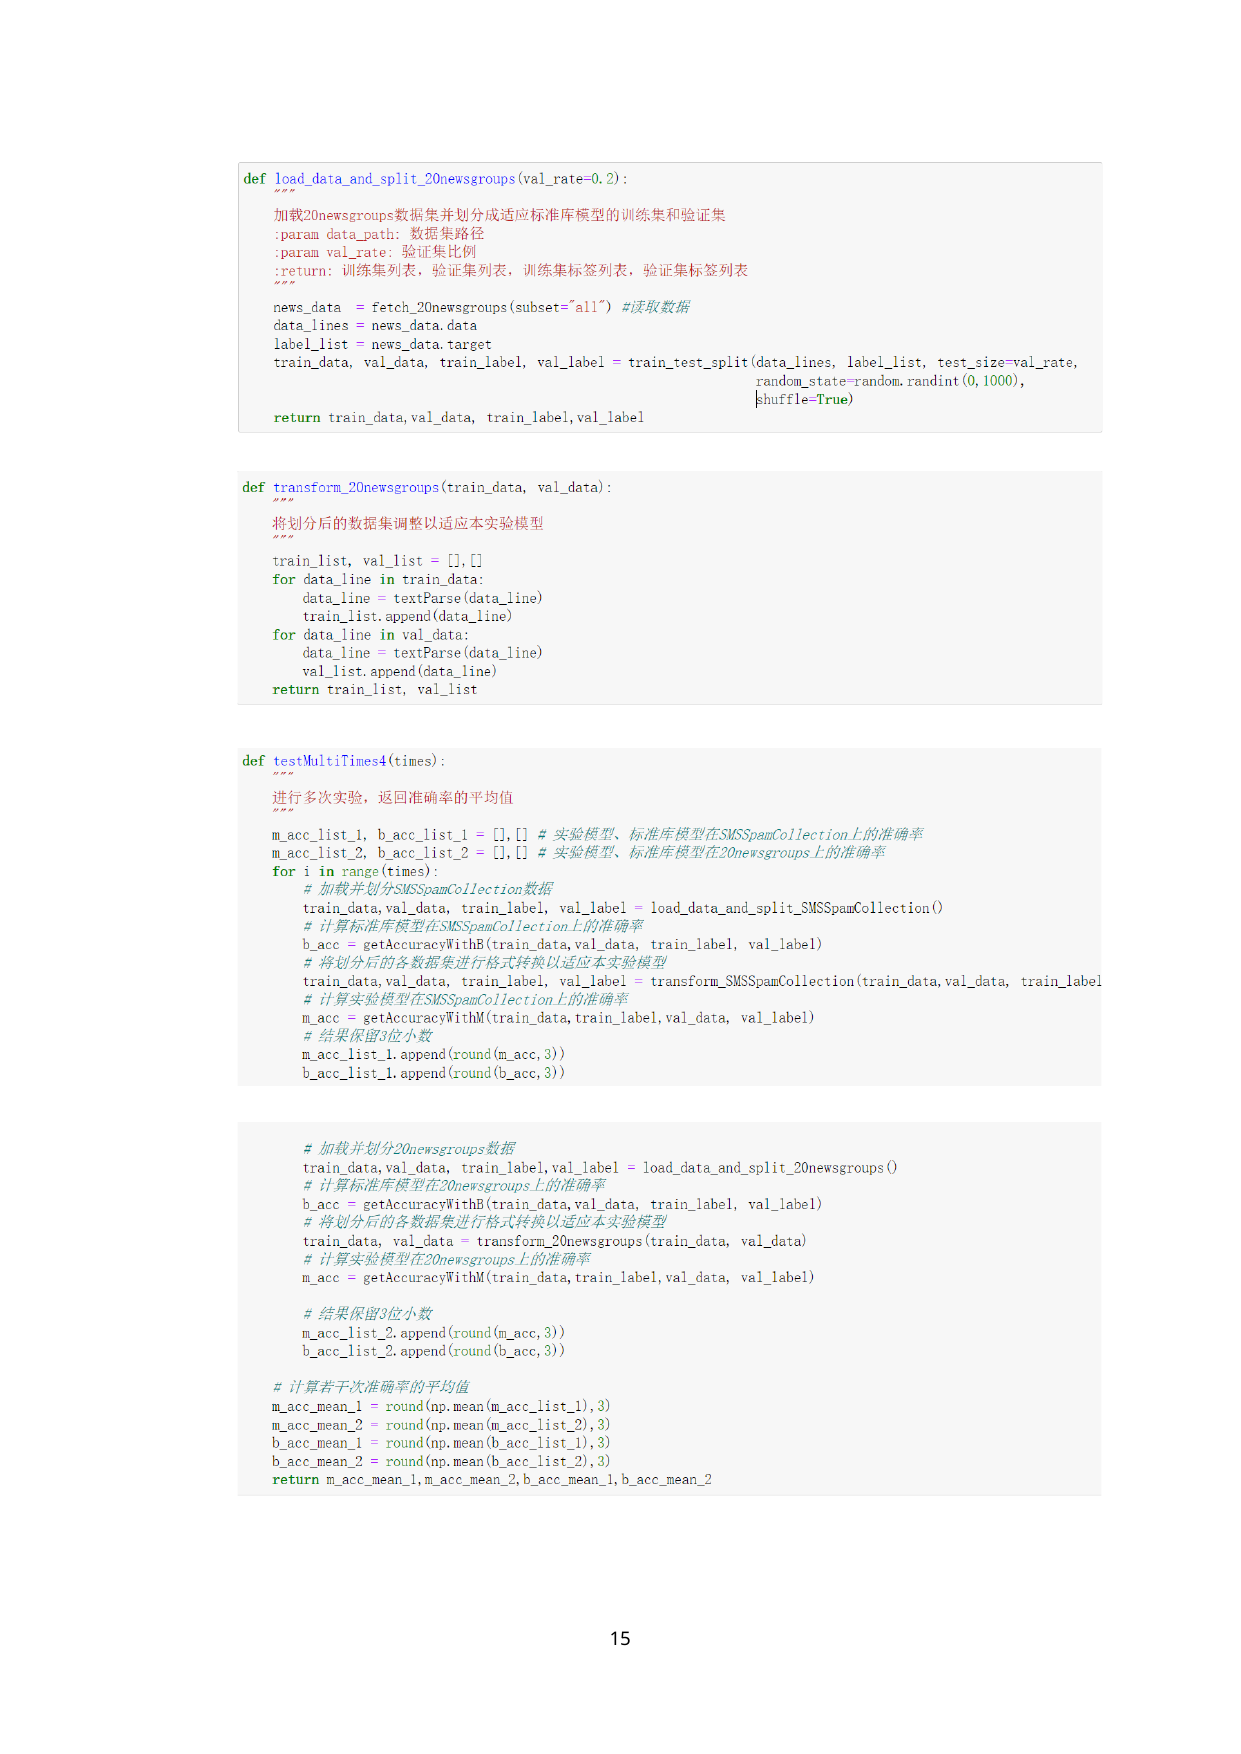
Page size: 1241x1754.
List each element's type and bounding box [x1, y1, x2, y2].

picture [237, 471, 1103, 705]
picture [237, 748, 1102, 1086]
picture [237, 1122, 1102, 1496]
picture [237, 162, 1103, 433]
